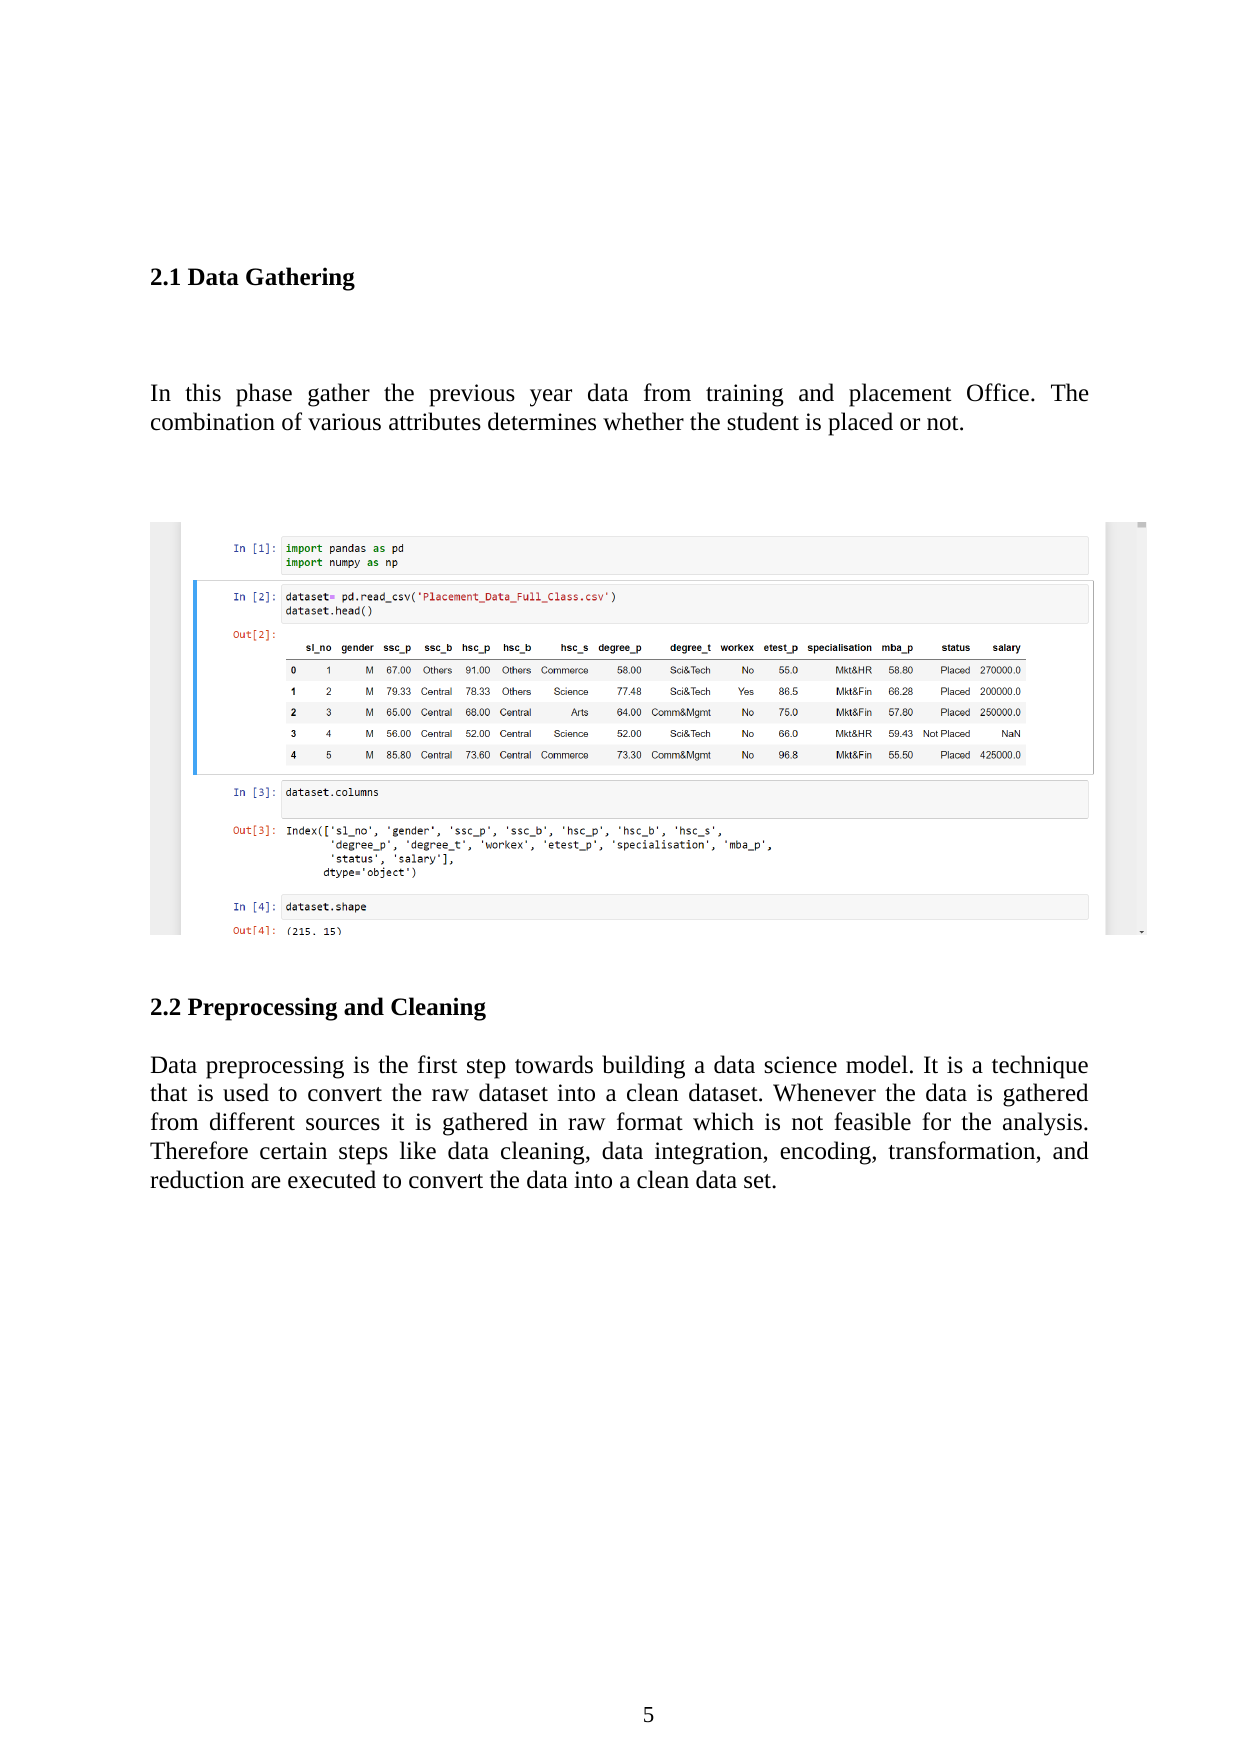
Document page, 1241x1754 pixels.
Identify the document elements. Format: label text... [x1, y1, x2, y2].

text Data preprocessing is the first step towards building a data science model. It is a technique that is used to convert the raw dataset into a clean dataset. Whenever the data is gathered from different sources it is gathered in raw format which is not feasible for the analysis. Therefore certain steps like data cleaning, data integration, encoding, transformation, and reduction are executed to convert the data into a clean data set. [150, 1050, 1090, 1193]
picture [150, 522, 1147, 935]
text In this phase gather the previous year data from training and placement Office. The combination of various attributes determines whether the student is placed or not. [150, 378, 1090, 435]
subtitle 2.2 Preprocessing and Cleaning [150, 992, 1090, 1021]
subtitle 2.1 Data Gathering [150, 262, 1090, 291]
